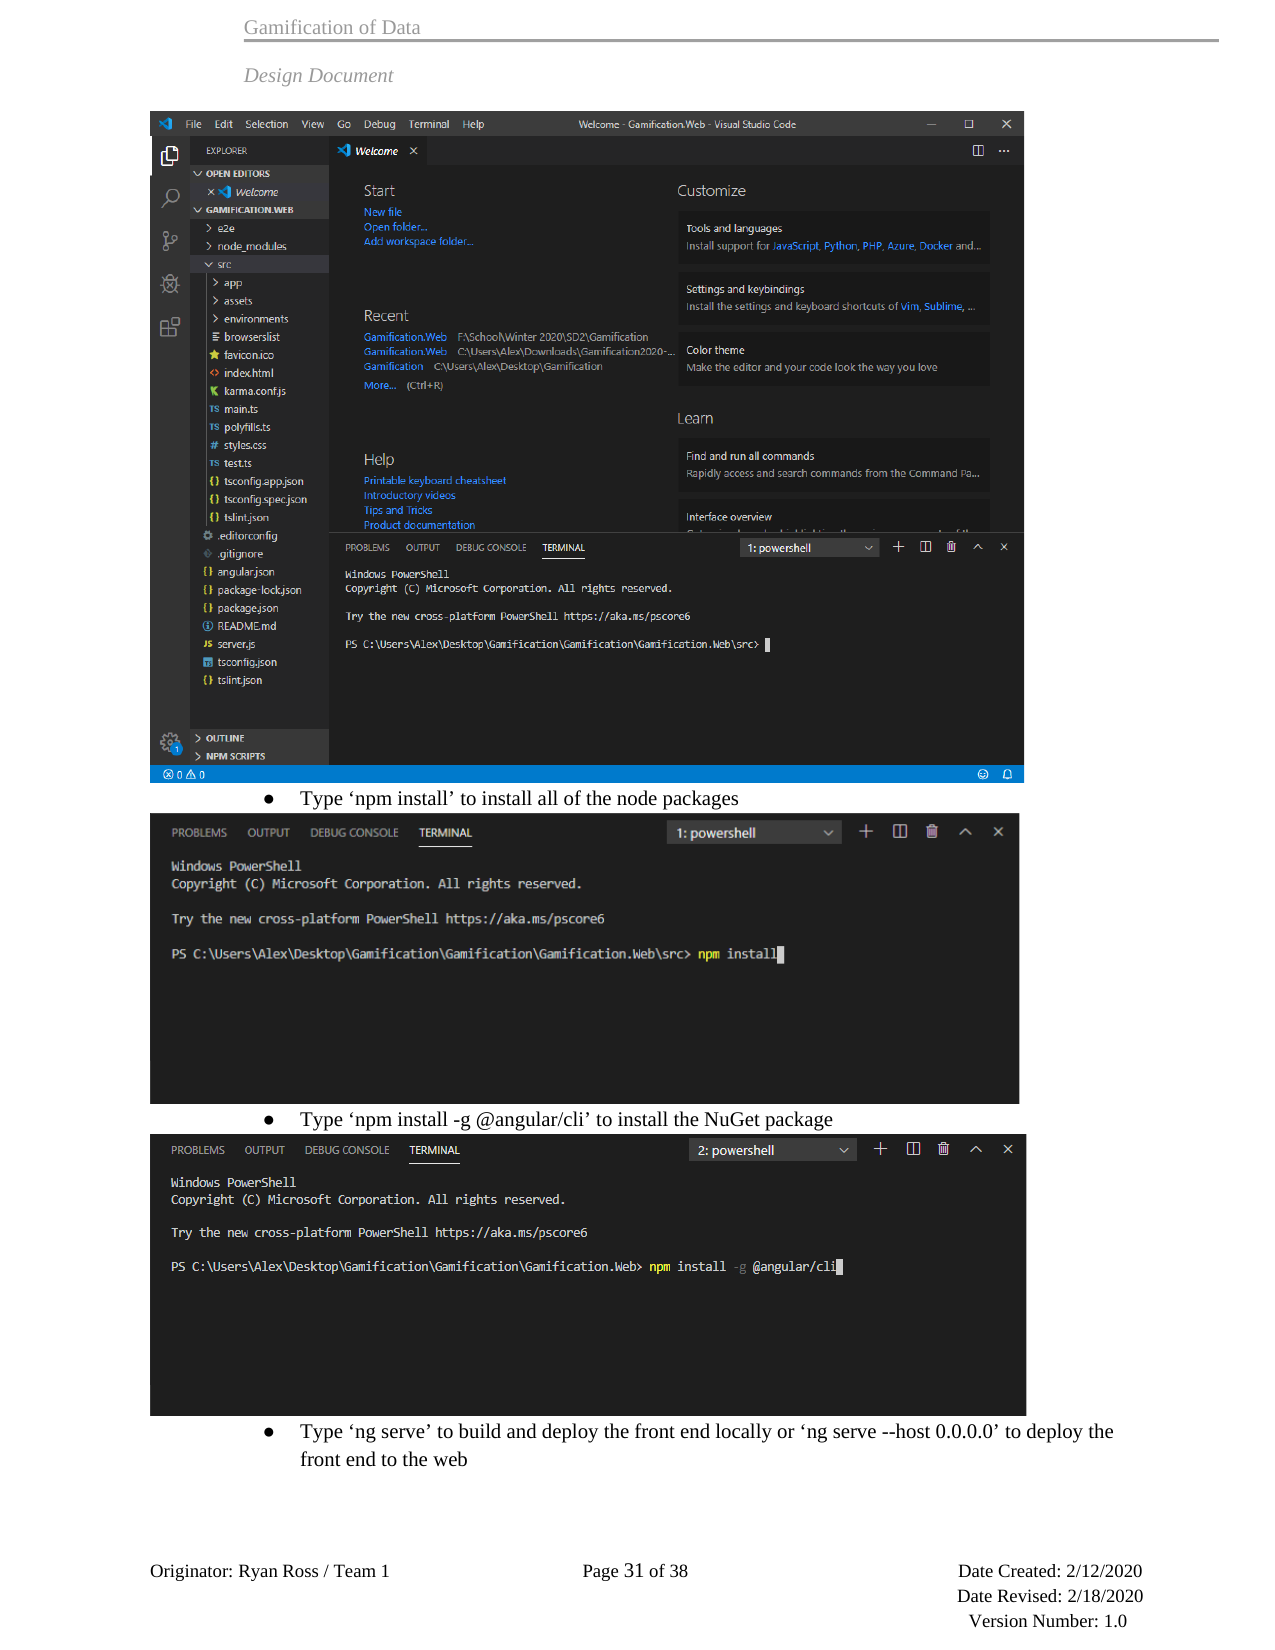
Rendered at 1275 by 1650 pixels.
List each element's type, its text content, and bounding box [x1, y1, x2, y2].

picture [150, 111, 1025, 783]
picture [150, 813, 1020, 1104]
list Type ‘ng serve’ to build and deploy the front end locally or ‘ng serve --host 0.0.0.0’ to deploy the front end to the web [262, 1419, 1125, 1471]
list Type ‘npm install -g @angular/cli’ to install the NuGet package [262, 1107, 1125, 1131]
list Type ‘npm install’ to install all of the node packages [262, 786, 1125, 810]
picture [150, 1134, 1027, 1416]
